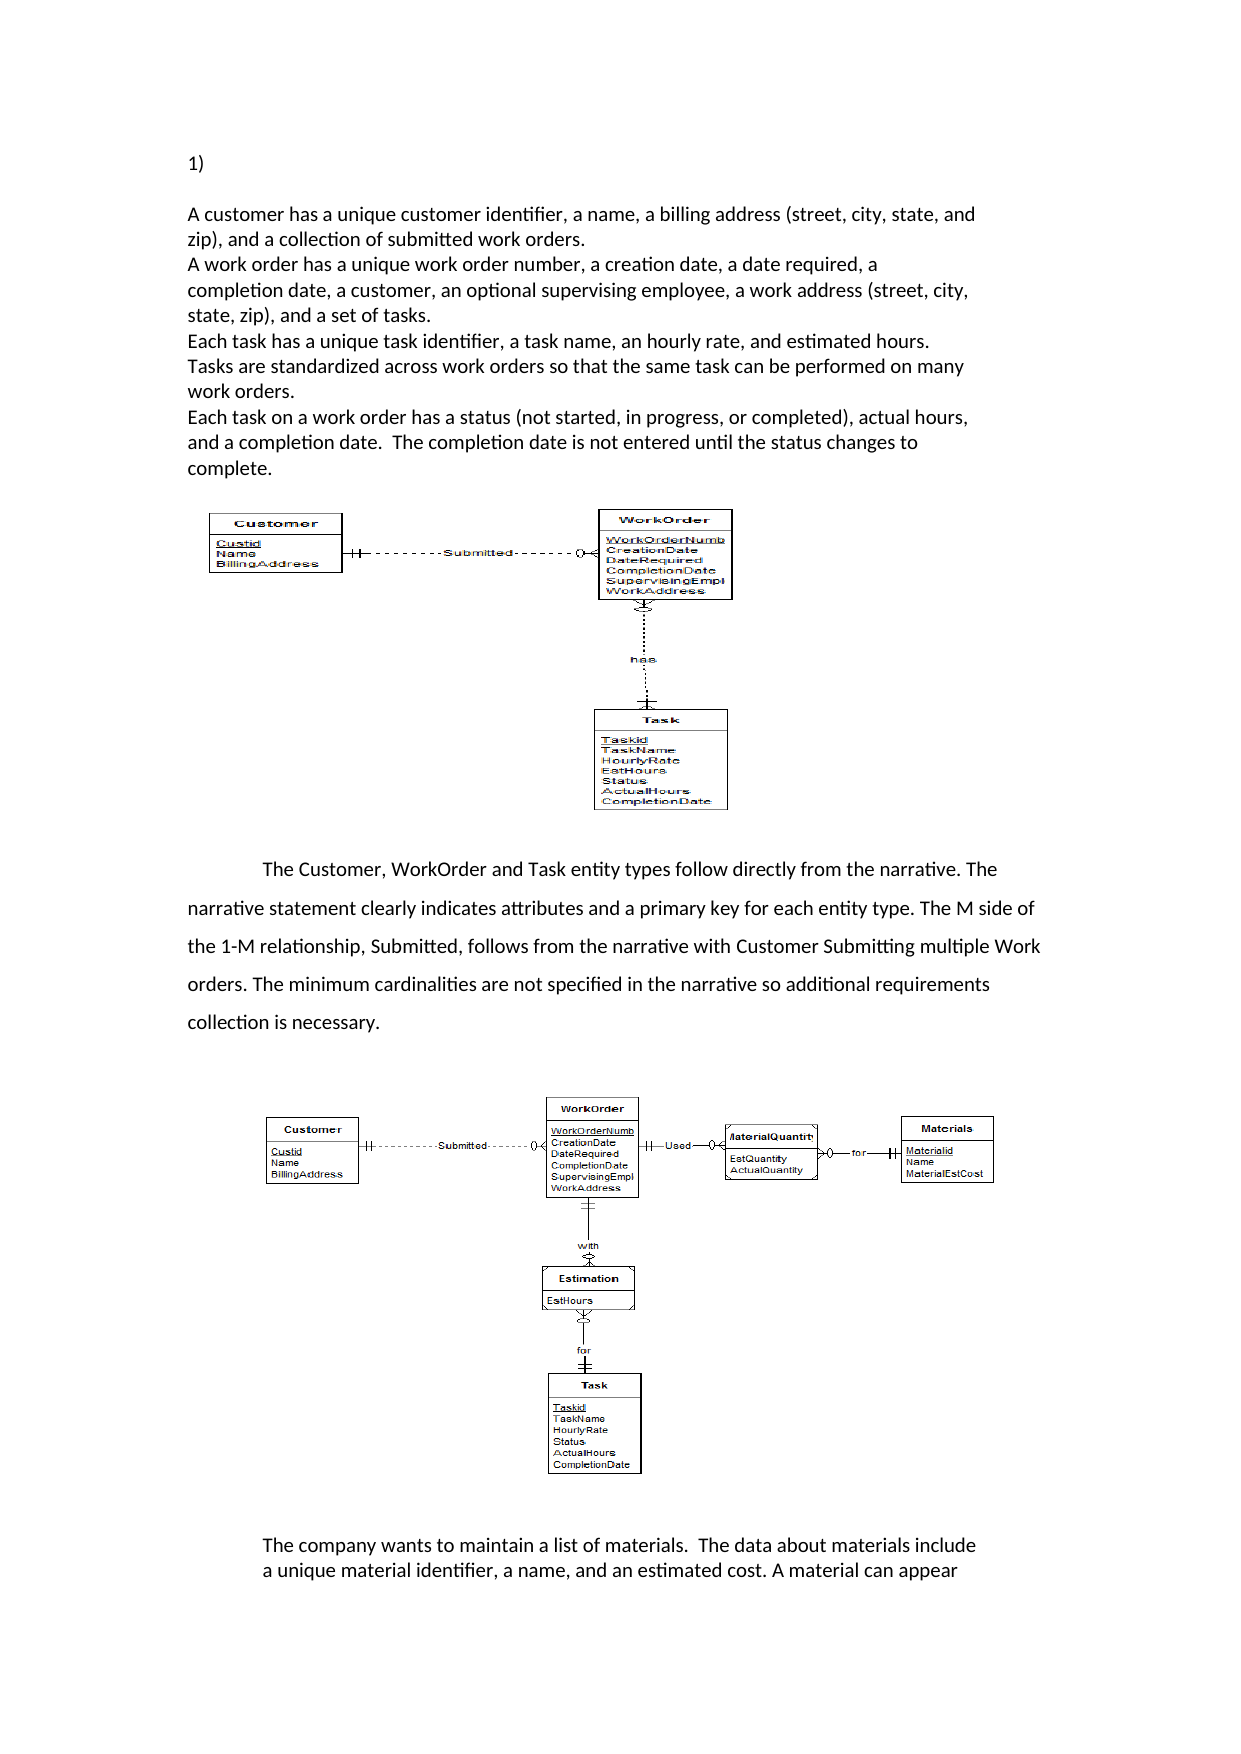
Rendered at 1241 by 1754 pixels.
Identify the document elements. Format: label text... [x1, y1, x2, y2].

list Each task has a unique task identifier, a task name, an hourly rate, and estimated hours. Tasks are standardized across work orders so that the same task can be performed on many work orders. [187, 328, 978, 404]
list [262, 1532, 978, 1583]
text 1) [187, 150, 1053, 175]
picture [262, 1085, 1010, 1494]
list A customer has a unique customer identifier, a name, a billing address (street, city, state, and zip), and a collection of submitted work orders. [187, 201, 978, 252]
text The Customer, WorkOrder and Task entity types follow directly from the narrative. The narrative statement clearly indicates attributes and a primary key for each entity type. The M side of the 1-M relationship, Submitted, follows from the narrative with Customer Submitting multiple Work orders. The minimum cardinalities are not specified in the narrative so additional requirements collection is necessary. [187, 857, 1053, 1034]
picture [187, 505, 920, 832]
list A work order has a unique work order number, a creation date, a date required, a completion date, a customer, an optional supervising employee, a work address (street, city, state, zip), and a set of tasks. [187, 252, 978, 328]
list Each task on a work order has a status (not started, in progress, or completed), actual hours, and a completion date. The completion date is not entered until the status changes to complete. [187, 404, 978, 480]
